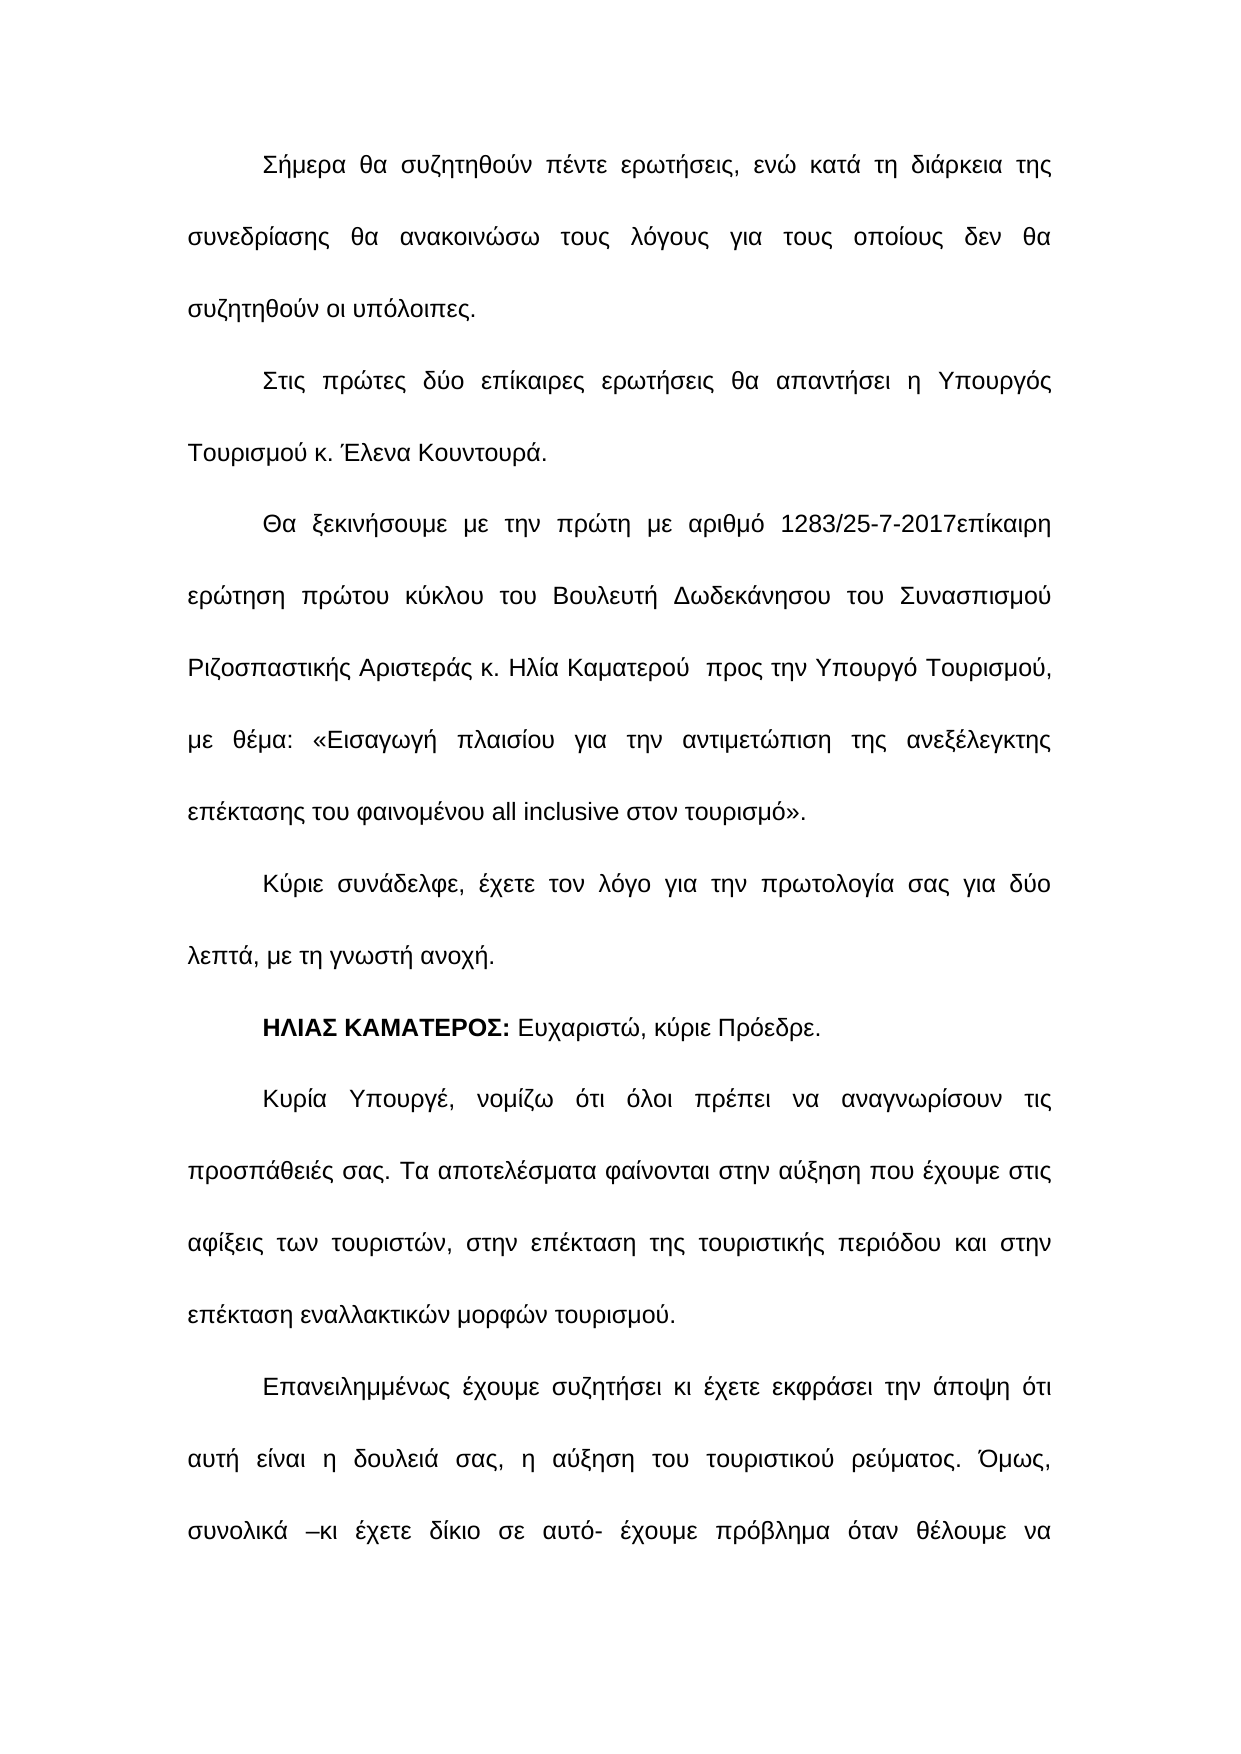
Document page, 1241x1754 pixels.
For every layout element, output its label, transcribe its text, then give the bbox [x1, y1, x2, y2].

text Στις πρώτες δύο επίκαιρες ερωτήσεις θα απαντήσει η Υπουργός Τουρισμού κ. Έλενα Κουντουρά. [187, 366, 1053, 466]
text Σήμερα θα συζητηθούν πέντε ερωτήσεις, ενώ κατά τη διάρκεια της συνεδρίασης θα ανακοινώσω τους λόγους για τους οποίους δεν θα συζητηθούν οι υπόλοιπες. [187, 150, 1053, 322]
text Κύριε συνάδελφε, έχετε τον λόγο για την πρωτολογία σας για δύο λεπτά, με τη γνωστή ανοχή. [187, 869, 1053, 969]
text ΗΛΙΑΣ ΚΑΜΑΤΕΡΟΣ: Ευχαριστώ, κύριε Πρόεδρε. [187, 1012, 1053, 1041]
text Κυρία Υπουργέ, νομίζω ότι όλοι πρέπει να αναγνωρίσουν τις προσπάθειές σας. Τα αποτελέσματα φαίνονται στην αύξηση που έχουμε στις αφίξεις των τουριστών, στην επέκταση της τουριστικής περιόδου και στην επέκταση εναλλακτικών μορφών τουρισμού. [187, 1084, 1053, 1329]
text Θα ξεκινήσουμε με την πρώτη με αριθμό 1283/25-7-2017επίκαιρη ερώτηση πρώτου κύκλου του Βουλευτή Δωδεκάνησου του Συνασπισμού Ριζοσπαστικής Αριστεράς κ. Ηλία Καματερού προς την Υπουργό Τουρισμού, με θέμα: «Εισαγωγή πλαισίου για την αντιμετώπιση της ανεξέλεγκτης επέκτασης του φαινομένου all inclusive στον τουρισμό». [187, 509, 1053, 826]
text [187, 1372, 1053, 1544]
